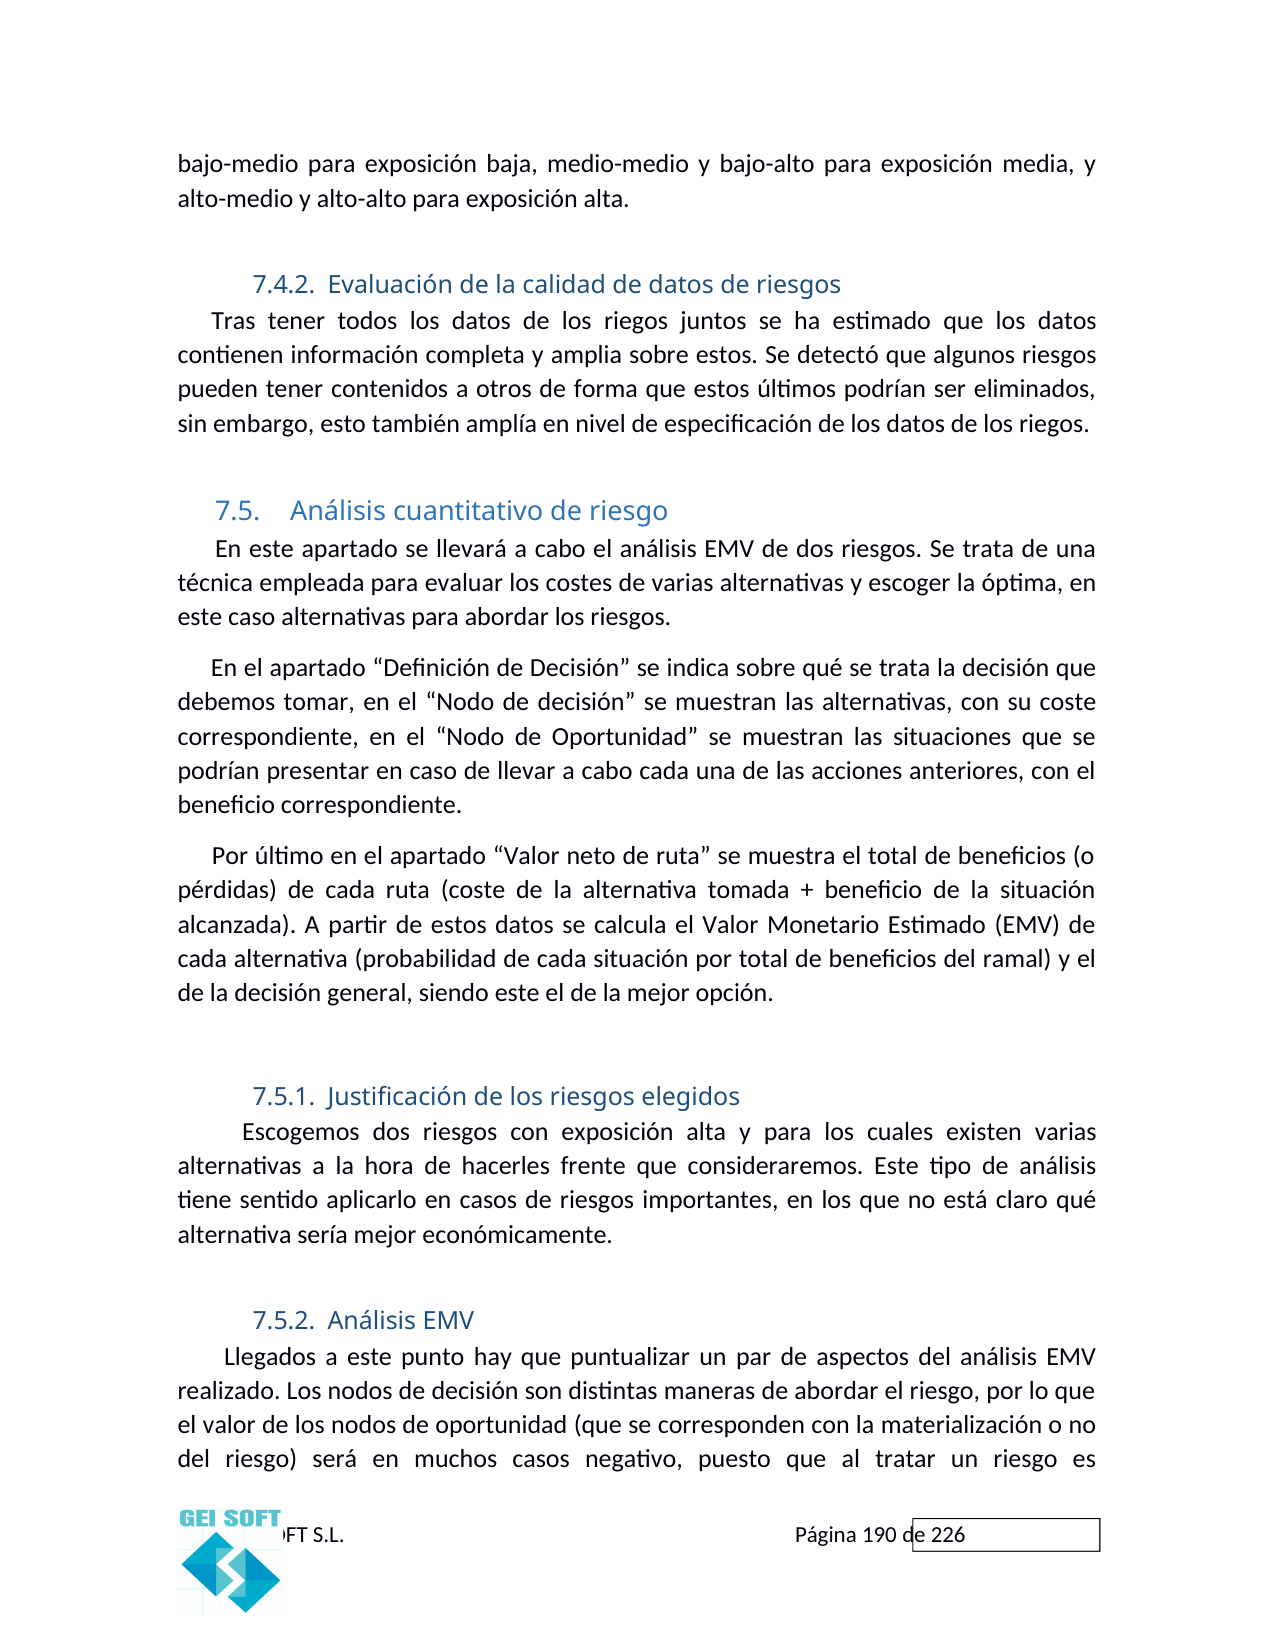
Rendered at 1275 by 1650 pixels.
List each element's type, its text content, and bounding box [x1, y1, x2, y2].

list Tras tener todos los datos de los riegos juntos se ha estimado que los datos contienen información completa y amplia sobre estos. Se detectó que algunos riesgos pueden tener contenidos a otros de forma que estos últimos podrían ser eliminados, sin embargo, esto también amplía en nivel de especificación de los datos de los riegos. [177, 304, 1098, 438]
subtitle Evaluación de la calidad de datos de riesgos [252, 267, 1098, 301]
text En este apartado se llevará a cabo el análisis EMV de dos riesgos. Se trata de una técnica empleada para evaluar los costes de varias alternativas y escoger la óptima, en este caso alternativas para abordar los riesgos. [177, 532, 1098, 632]
text En el apartado “Definición de Decisión” se indica sobre qué se trata la decisión que debemos tomar, en el “Nodo de decisión” se muestran las alternativas, con su coste correspondiente, en el “Nodo de Oportunidad” se muestran las situaciones que se podrían presentar en caso de llevar a cabo cada una de las acciones anteriores, con el beneficio correspondiente. [177, 651, 1098, 820]
subtitle Análisis EMV [252, 1303, 1098, 1337]
picture [177, 1507, 284, 1615]
text Por último en el apartado “Valor neto de ruta” se muestra el total de beneficios (o pérdidas) de cada ruta (coste de la alternativa tomada + beneficio de la situación alcanzada). A partir de estos datos se calcula el Valor Monetario Estimado (EMV) de cada alternativa (probabilidad de cada situación por total de beneficios del ramal) y el de la decisión general, siendo este el de la mejor opción. [177, 839, 1098, 1008]
picture [912, 1518, 1102, 1553]
subtitle Análisis cuantitativo de riesgo [215, 492, 1098, 529]
list Escogemos dos riesgos con exposición alta y para los cuales existen varias alternativas a la hora de hacerles frente que consideraremos. Este tipo de análisis tiene sentido aplicarlo en casos de riesgos importantes, en los que no está claro qué alternativa sería mejor económicamente. [177, 1115, 1098, 1249]
subtitle Justificación de los riesgos elegidos [252, 1078, 1098, 1112]
